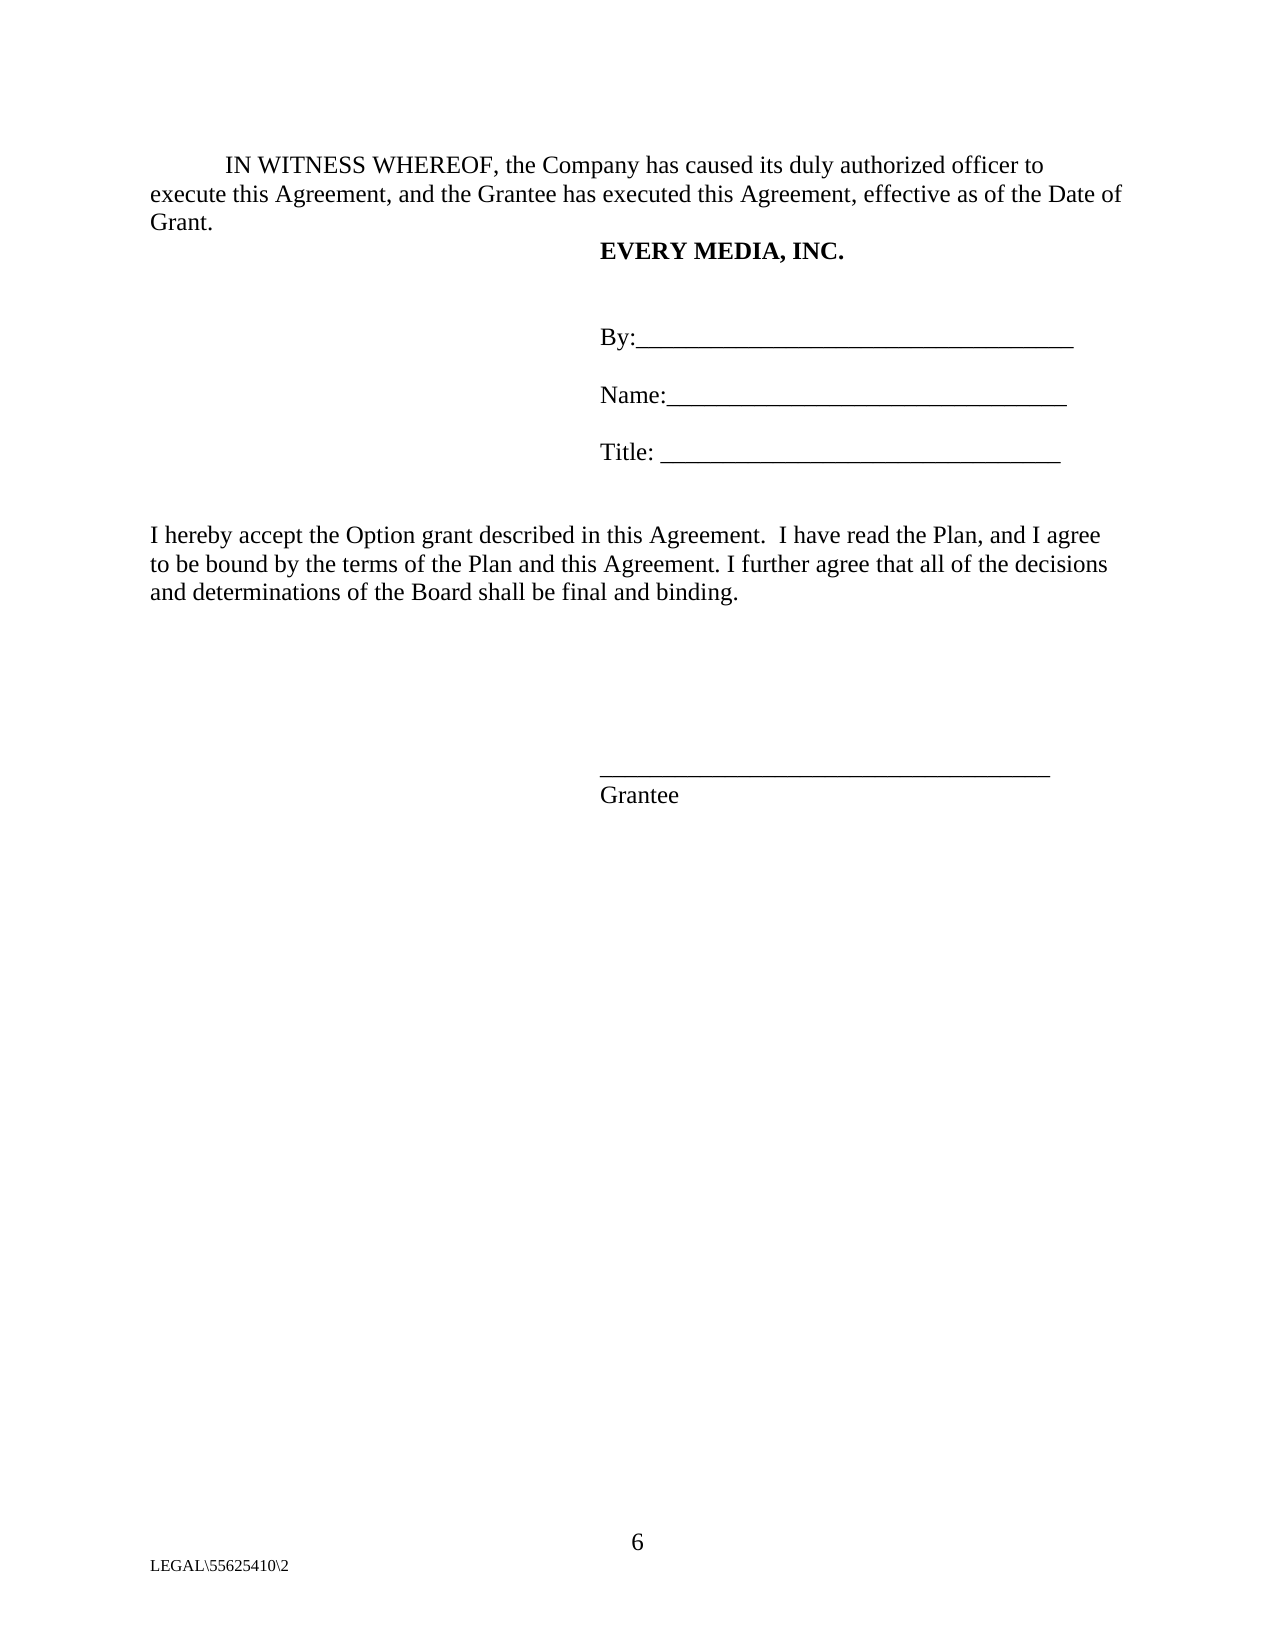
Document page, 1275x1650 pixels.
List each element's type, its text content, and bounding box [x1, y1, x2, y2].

text By:___________________________________ [600, 322, 1125, 351]
text IN WITNESS WHEREOF, the Company has caused its duly authorized officer to execute this Agreement, and the Grantee has executed this Agreement, effective as of the Date of Grant. [150, 150, 1125, 236]
text Grantee [600, 780, 1125, 809]
text I hereby accept the Option grant described in this Agreement. I have read the Plan, and I agree to be bound by the terms of the Plan and this Agreement. I further agree that all of the decisions and determinations of the Board shall be final and binding. [150, 520, 1125, 606]
text Title: ________________________________ [600, 437, 1125, 466]
text EVERY MEDIA, INC. [600, 236, 1125, 265]
text Name:________________________________ [600, 380, 1125, 409]
text ____________________________________ [600, 751, 1125, 780]
